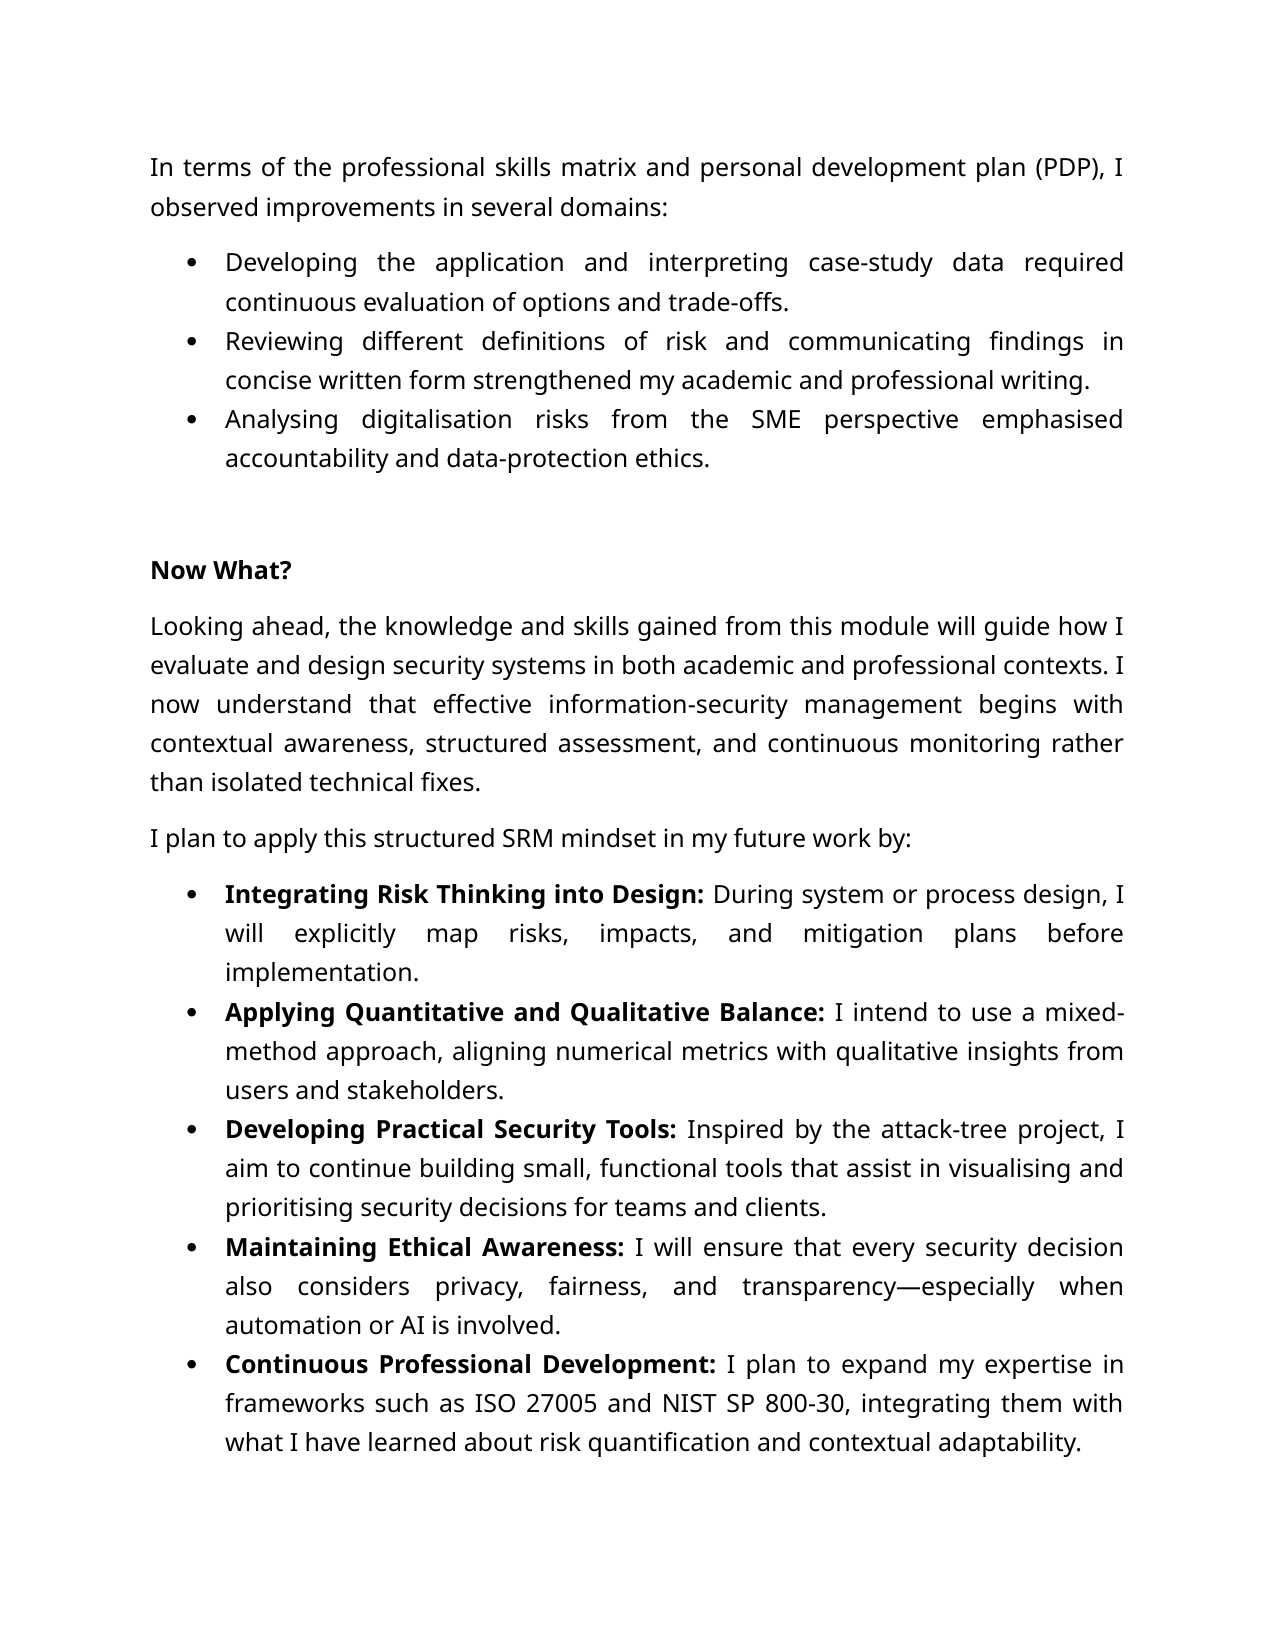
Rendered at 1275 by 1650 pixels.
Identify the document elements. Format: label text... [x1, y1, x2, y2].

list Reviewing different definitions of risk and communicating findings in concise written form strengthened my academic and professional writing. [187, 323, 1125, 397]
text Now What? [150, 552, 1125, 587]
text Looking ahead, the knowledge and skills gained from this module will guide how I evaluate and design security systems in both academic and professional contexts. I now understand that effective information-security management begins with contextual awareness, structured assessment, and continuous monitoring rather than isolated technical fixes. [150, 608, 1125, 799]
list Analysing digitalisation risks from the SME perspective emphasised accountability and data-protection ethics. [187, 402, 1125, 475]
text In terms of the professional skills matrix and personal development plan (PDP), I observed improvements in several domains: [150, 150, 1125, 223]
text I plan to apply this structured SRM mindset in my future work by: [150, 821, 1125, 855]
list Maintaining Ethical Awareness: I will ensure that every security decision also considers privacy, fairness, and transparency—especially when automation or AI is involved. [187, 1229, 1125, 1342]
list Applying Quantitative and Qualitative Balance: I intend to use a mixed-method approach, aligning numerical metrics with qualitative insights from users and stakeholders. [187, 994, 1125, 1107]
list Developing Practical Security Tools: Inspired by the attack-tree project, I aim to continue building small, functional tools that assist in visualising and prioritising security decisions for teams and clients. [187, 1112, 1125, 1224]
list Integrating Risk Thinking into Design: During system or process design, I will explicitly map risks, impacts, and mitigation plans before implementation. [187, 877, 1125, 989]
list Developing the application and interpreting case-study data required continuous evaluation of options and trade-offs. [187, 245, 1125, 318]
